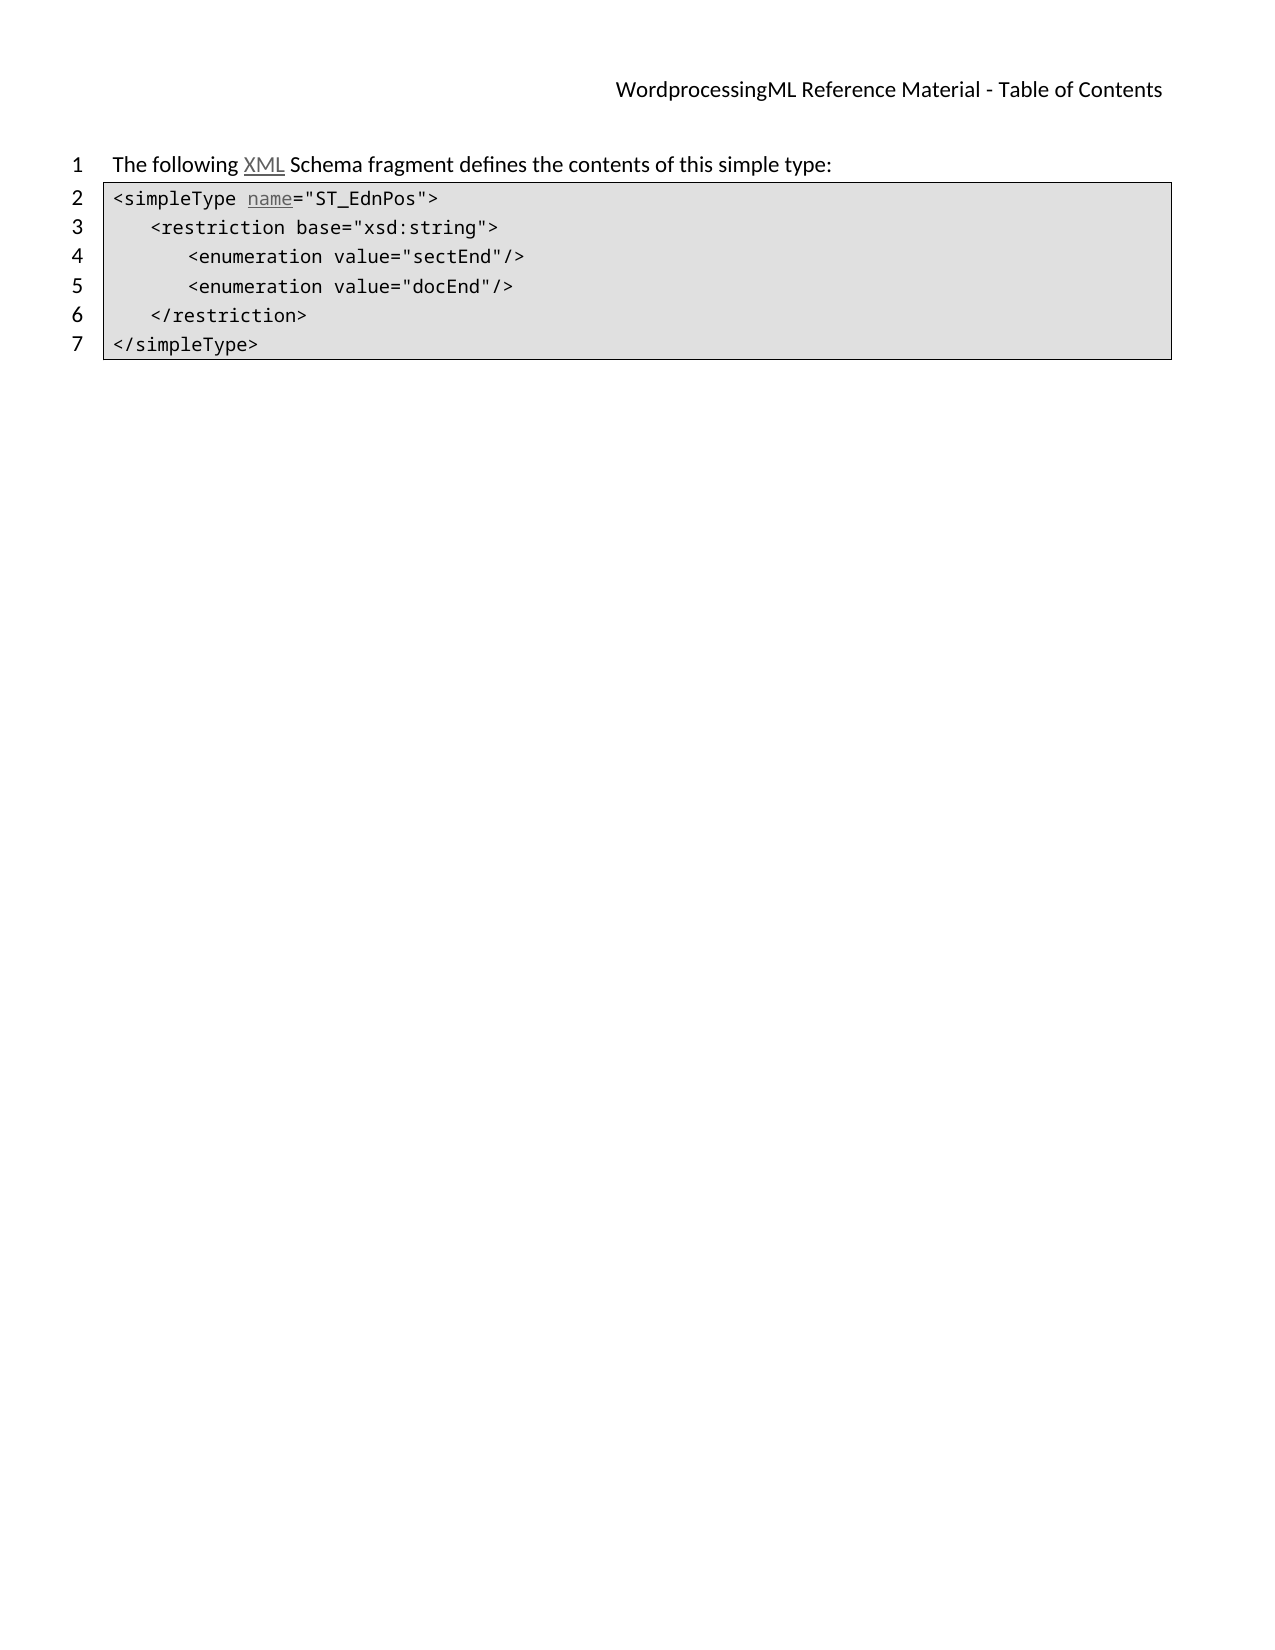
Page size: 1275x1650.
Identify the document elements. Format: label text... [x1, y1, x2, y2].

text The following XML Schema fragment defines the contents of this simple type: [112, 150, 1162, 178]
text </restriction> [104, 299, 1171, 328]
text <restriction base="xsd:string"> [104, 211, 1171, 240]
text <enumeration value="docEnd"/> [104, 270, 1171, 299]
text </simpleType> [104, 328, 1171, 359]
text <simpleType name="ST_EdnPos"> [104, 183, 1171, 211]
text <enumeration value="sectEnd"/> [104, 241, 1171, 269]
